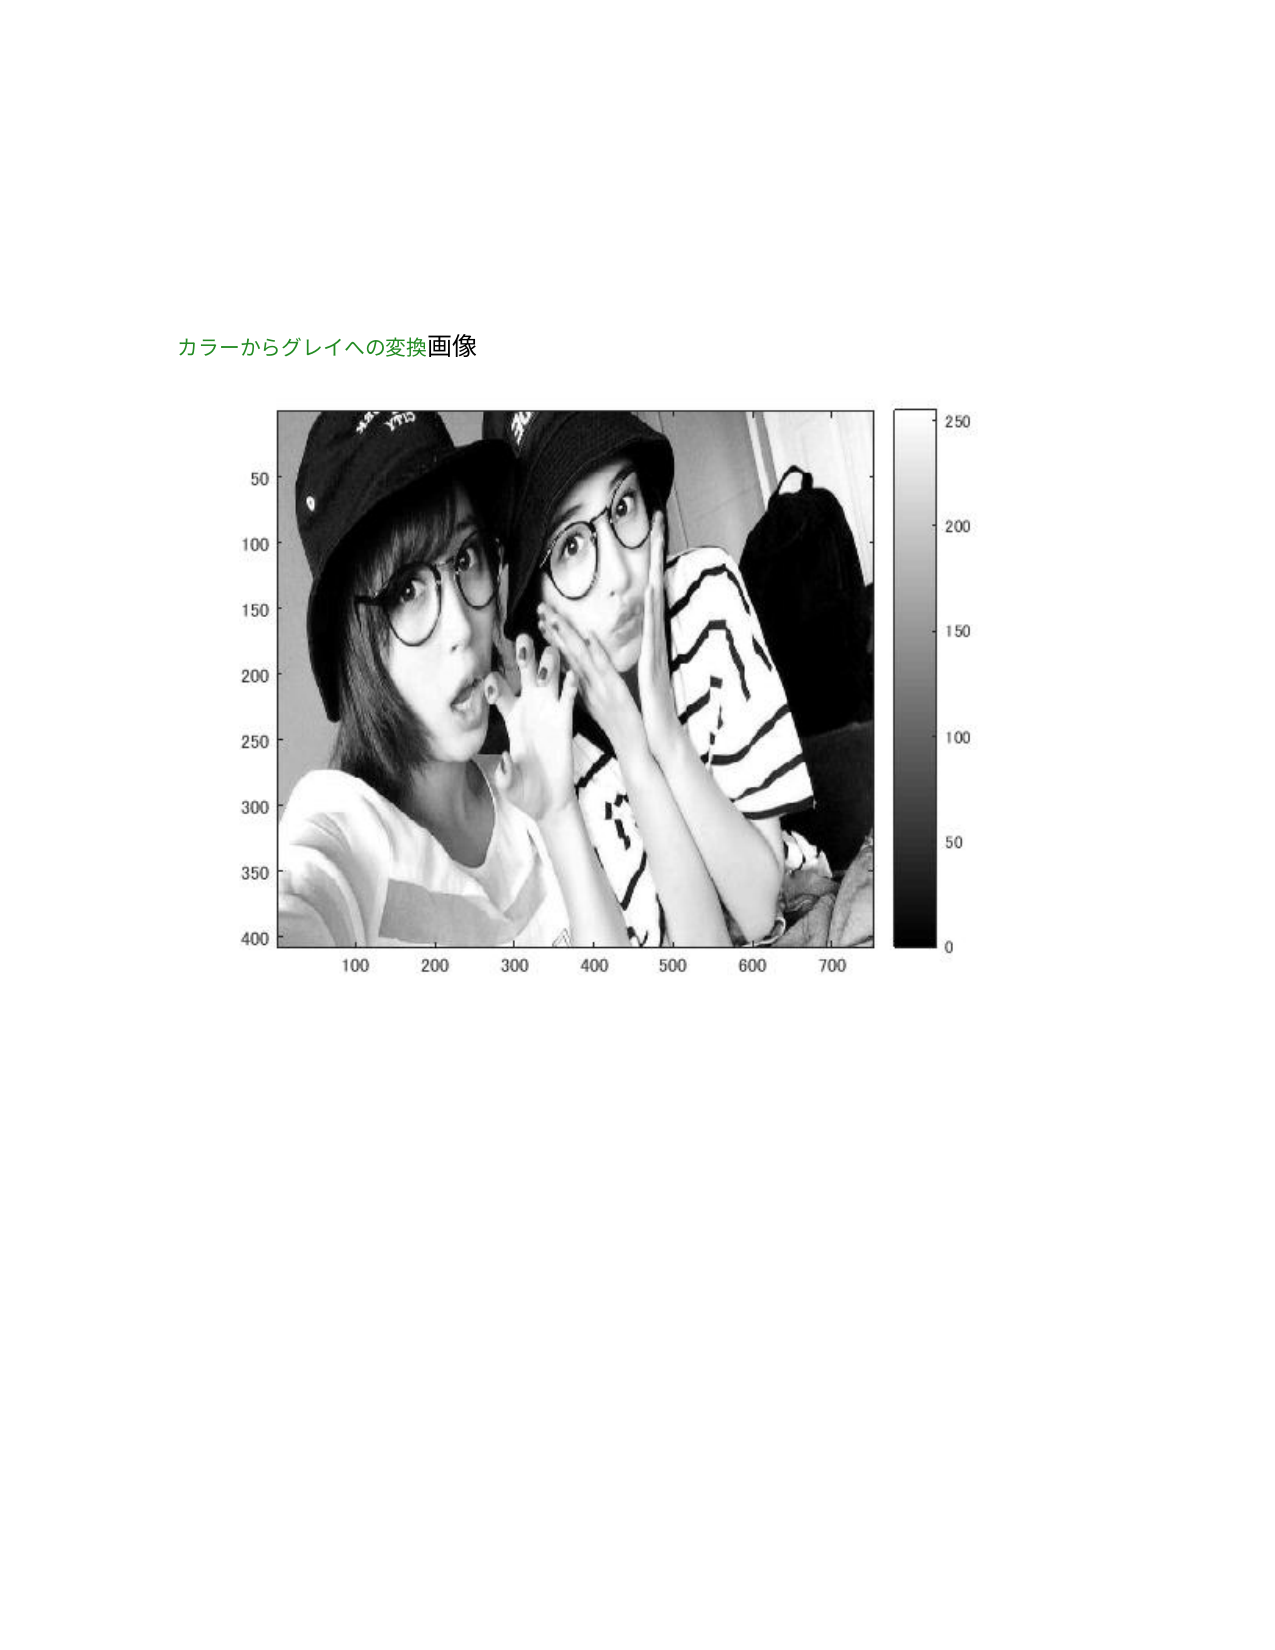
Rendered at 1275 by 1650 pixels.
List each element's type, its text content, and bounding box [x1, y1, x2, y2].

text カラーからグレイへの変換画像 [177, 326, 1098, 362]
picture [177, 362, 1053, 1019]
